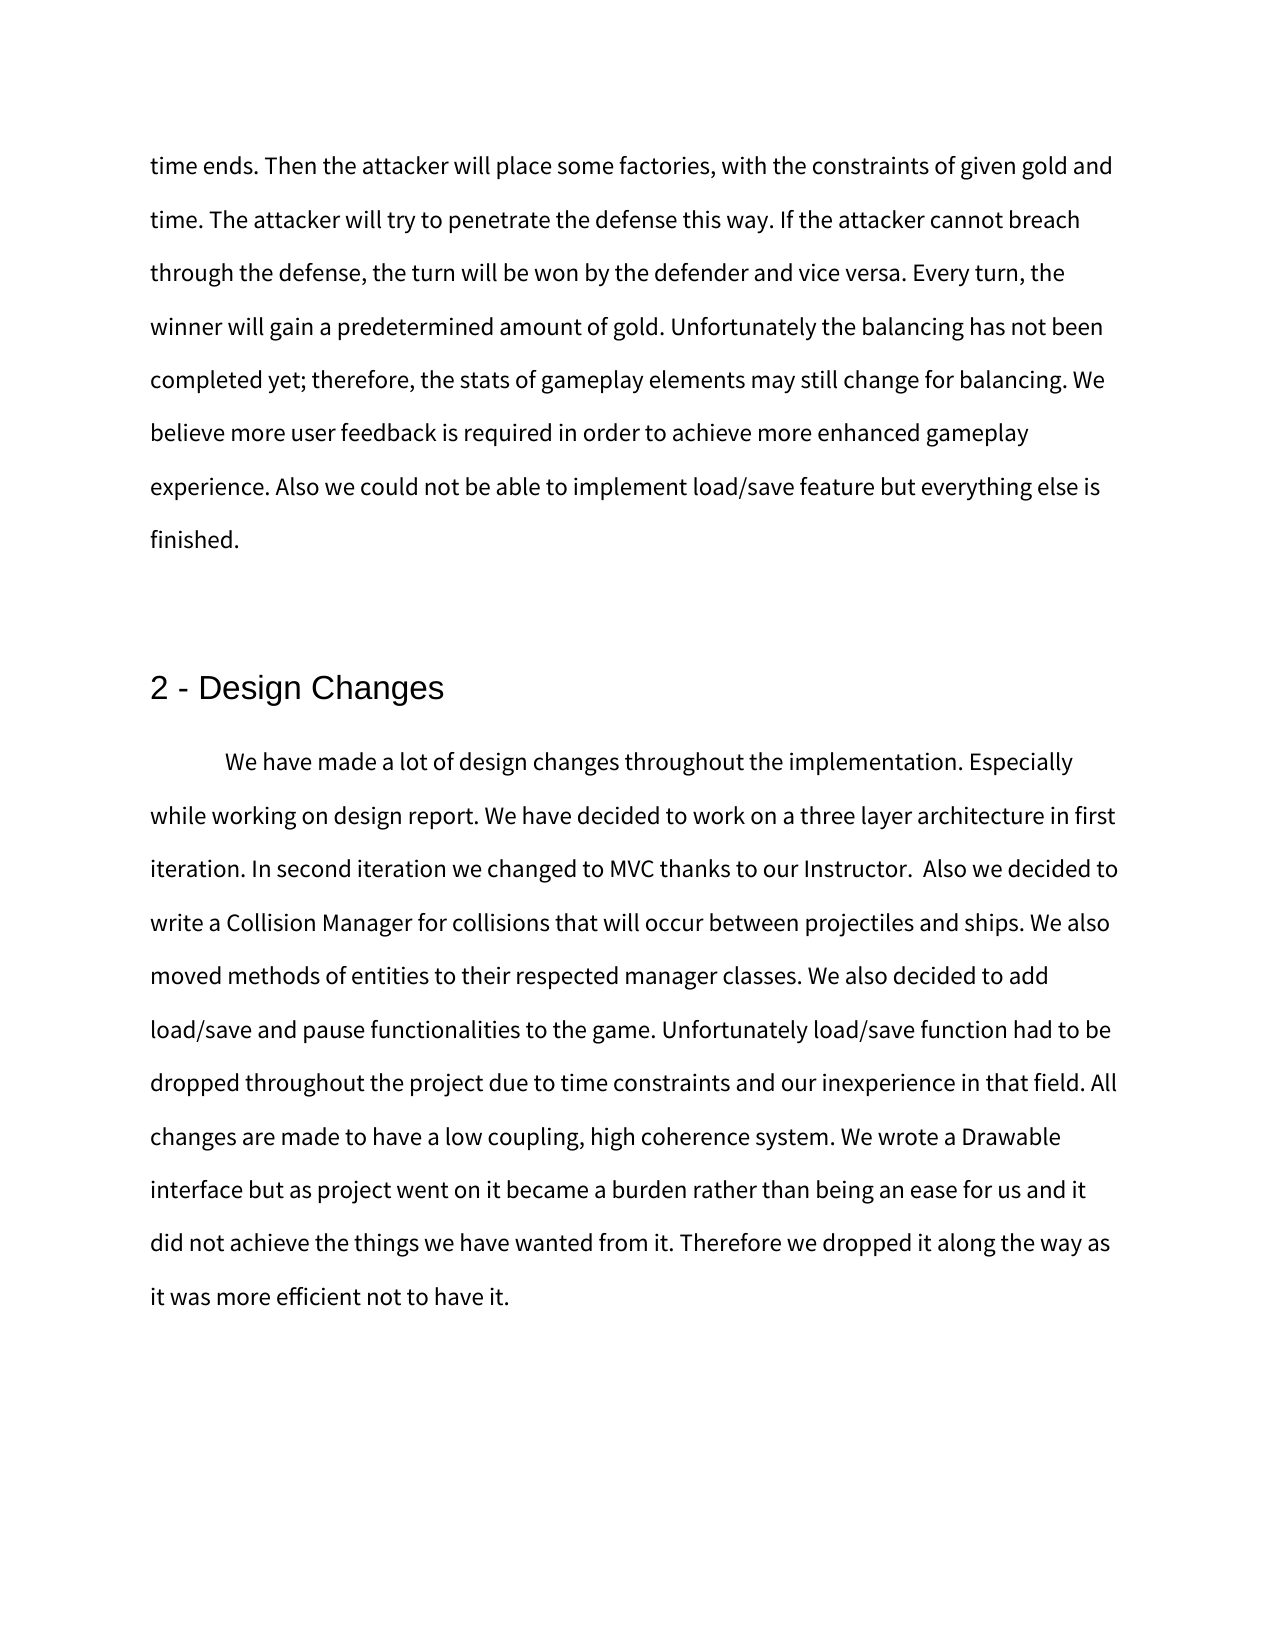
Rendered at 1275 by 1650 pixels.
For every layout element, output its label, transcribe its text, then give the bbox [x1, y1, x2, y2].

text We have made a lot of design changes throughout the implementation. Especially while working on design report. We have decided to work on a three layer architecture in first iteration. In second iteration we changed to MVC thanks to our Instructor. Also we decided to write a Collision Manager for collisions that will occur between projectiles and ships. We also moved methods of entities to their respected manager classes. We also decided to add load/save and pause functionalities to the game. Unfortunately load/save function had to be dropped throughout the project due to time constraints and our inexperience in that field. All changes are made to have a low coupling, high coherence system. We wrote a Drawable interface but as project went on it became a burden rather than being an ease for us and it did not achieve the things we have wanted from it. Therefore we dropped it along the way as it was more efficient not to have it. [150, 746, 1125, 1312]
subtitle 2 - Design Changes [150, 668, 1125, 707]
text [150, 150, 1125, 556]
